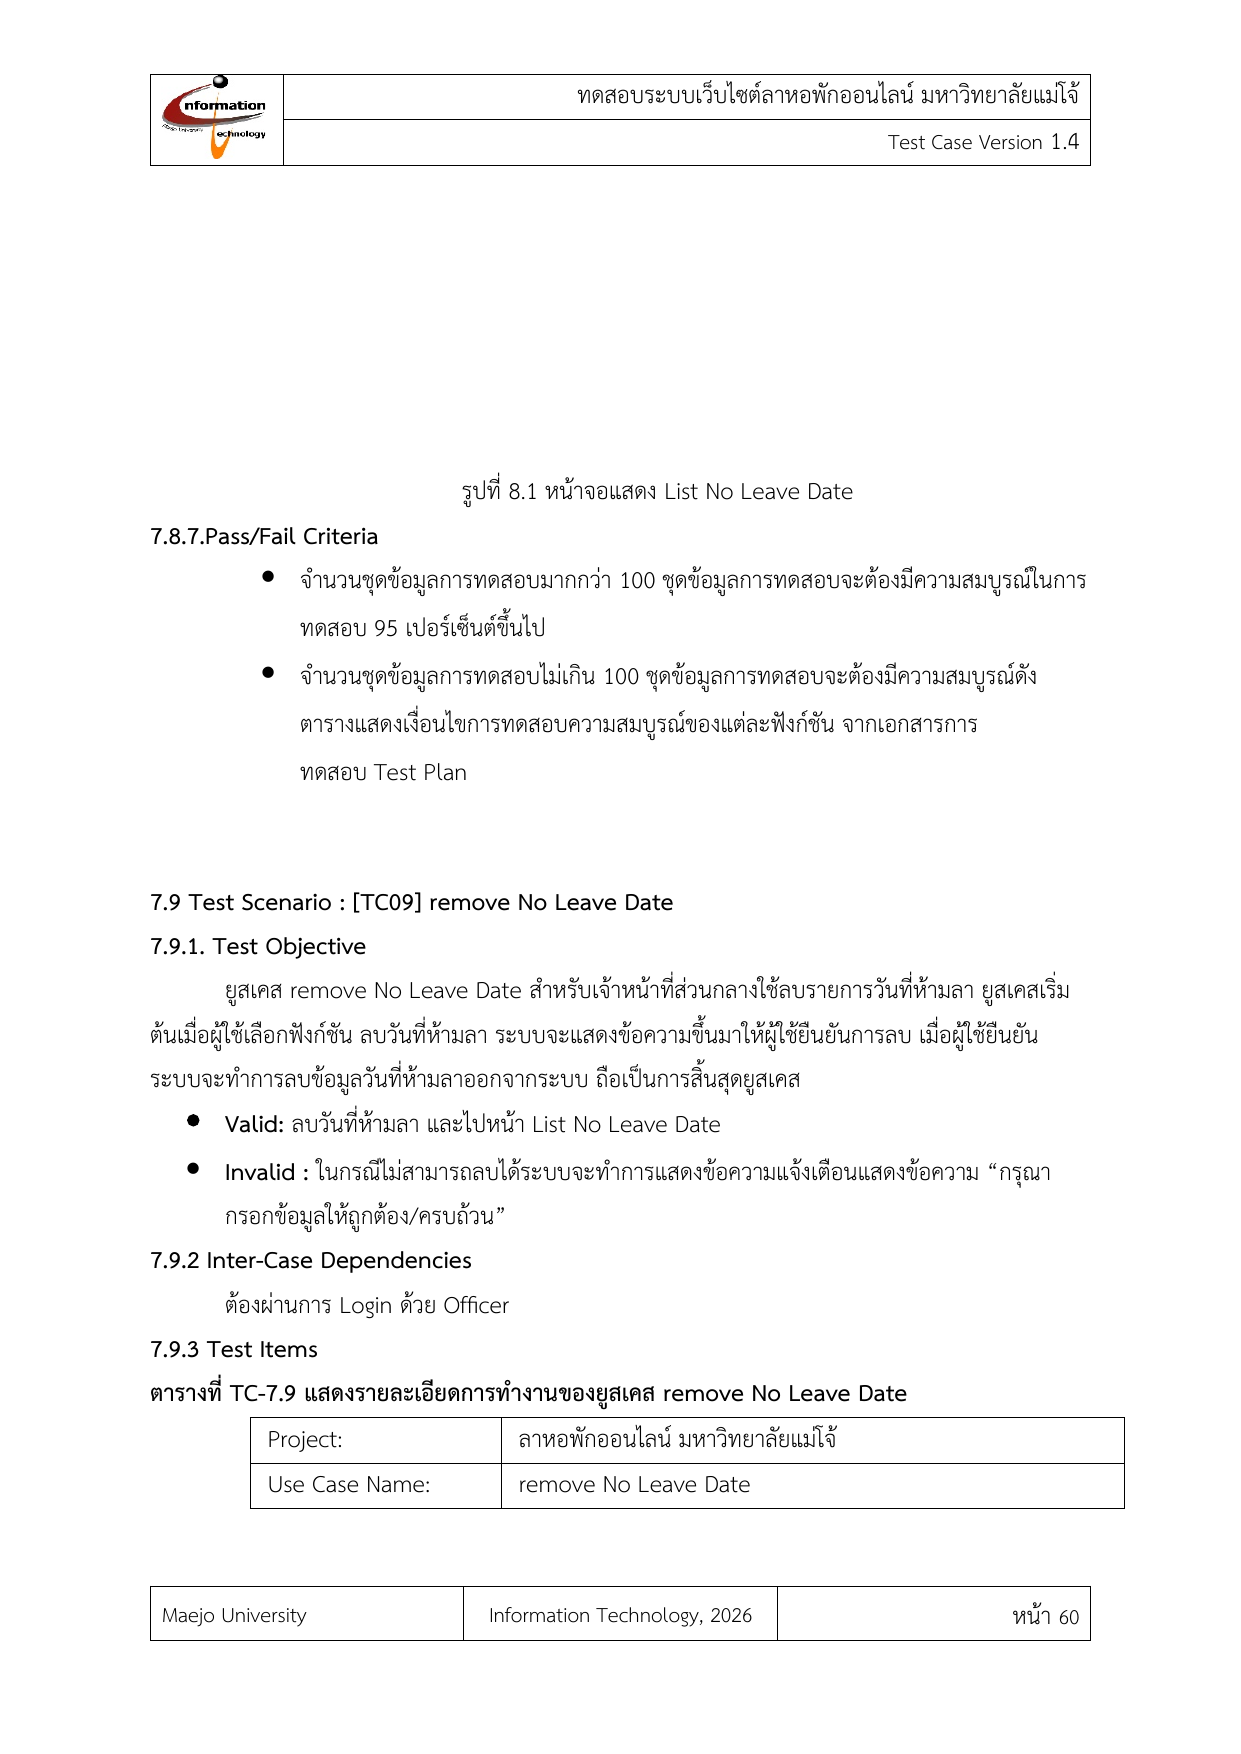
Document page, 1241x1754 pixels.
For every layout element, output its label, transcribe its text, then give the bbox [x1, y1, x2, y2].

list จำนวนชุดข้อมูลการทดสอบมากกว่า 100ชุดข้อมูลการทดสอบจะต้องมีความสมบูรณ์ในการทดสอบ95 เปอร์เซ็นต์ขึ้นไป [262, 559, 1090, 652]
text 7.9 Test Scenario : [TC09] remove No Leave Date [150, 881, 1090, 925]
text 7.8.7.Pass/Fail Criteria [150, 515, 1090, 559]
picture [161, 75, 265, 159]
text 7.9.3 Test Items [150, 1328, 1090, 1373]
text ตารางที่ TC-7.9 แสดงรายละเอียดการทำงานของยูสเคส remove No Leave Date [150, 1373, 1090, 1417]
text รูปที่ 8.1 หน้าจอแสดง List No Leave Date [225, 471, 1090, 515]
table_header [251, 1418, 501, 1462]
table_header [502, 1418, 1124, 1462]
text ยูสเคส remove No Leave Date สำหรับเจ้าหน้าที่ส่วนกลางใช้ลบรายการวันที่ห้ามลา ยูสเคสเริ่มต้นเมื่อผู้ใช้เลือกฟังก์ชัน ลบวันที่ห้ามลา ระบบจะแสดงข้อความขึ้นมาให้ผู้ใช้ยืนยันการลบ เมื่อผู้ใช้ยืนยัน ระบบจะทำการลบข้อมูลวันที่ห้ามลาออกจากระบบ ถือเป็นการสิ้นสุดยูสเคส [150, 970, 1090, 1103]
text 7.9.2 Inter-Case Dependencies [150, 1239, 1090, 1284]
list Valid: ลบวันที่ห้ามลา และไปหน้า List No Leave Date [187, 1103, 1090, 1147]
list จำนวนชุดข้อมูลการทดสอบไม่เกิน 100ชุดข้อมูลการทดสอบจะต้องมีความสมบูรณ์ดังตารางแสดงเงื่อนไขการทดสอบความสมบูรณ์ของแต่ละฟังก์ชัน จากเอกสารการทดสอบTest Plan [262, 655, 1090, 795]
text ต้องผ่านการ Login ด้วย Officer [150, 1284, 1090, 1328]
list Invalid : ในกรณีไม่สามารถลบได้ระบบจะทำการแสดงข้อความแจ้งเตือนแสดงข้อความ “กรุณากรอกข้อมูลให้ถูกต้อง/ครบถ้วน” [187, 1151, 1090, 1239]
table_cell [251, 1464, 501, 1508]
text 7.9.1. Test Objective [150, 925, 1090, 970]
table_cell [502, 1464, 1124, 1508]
